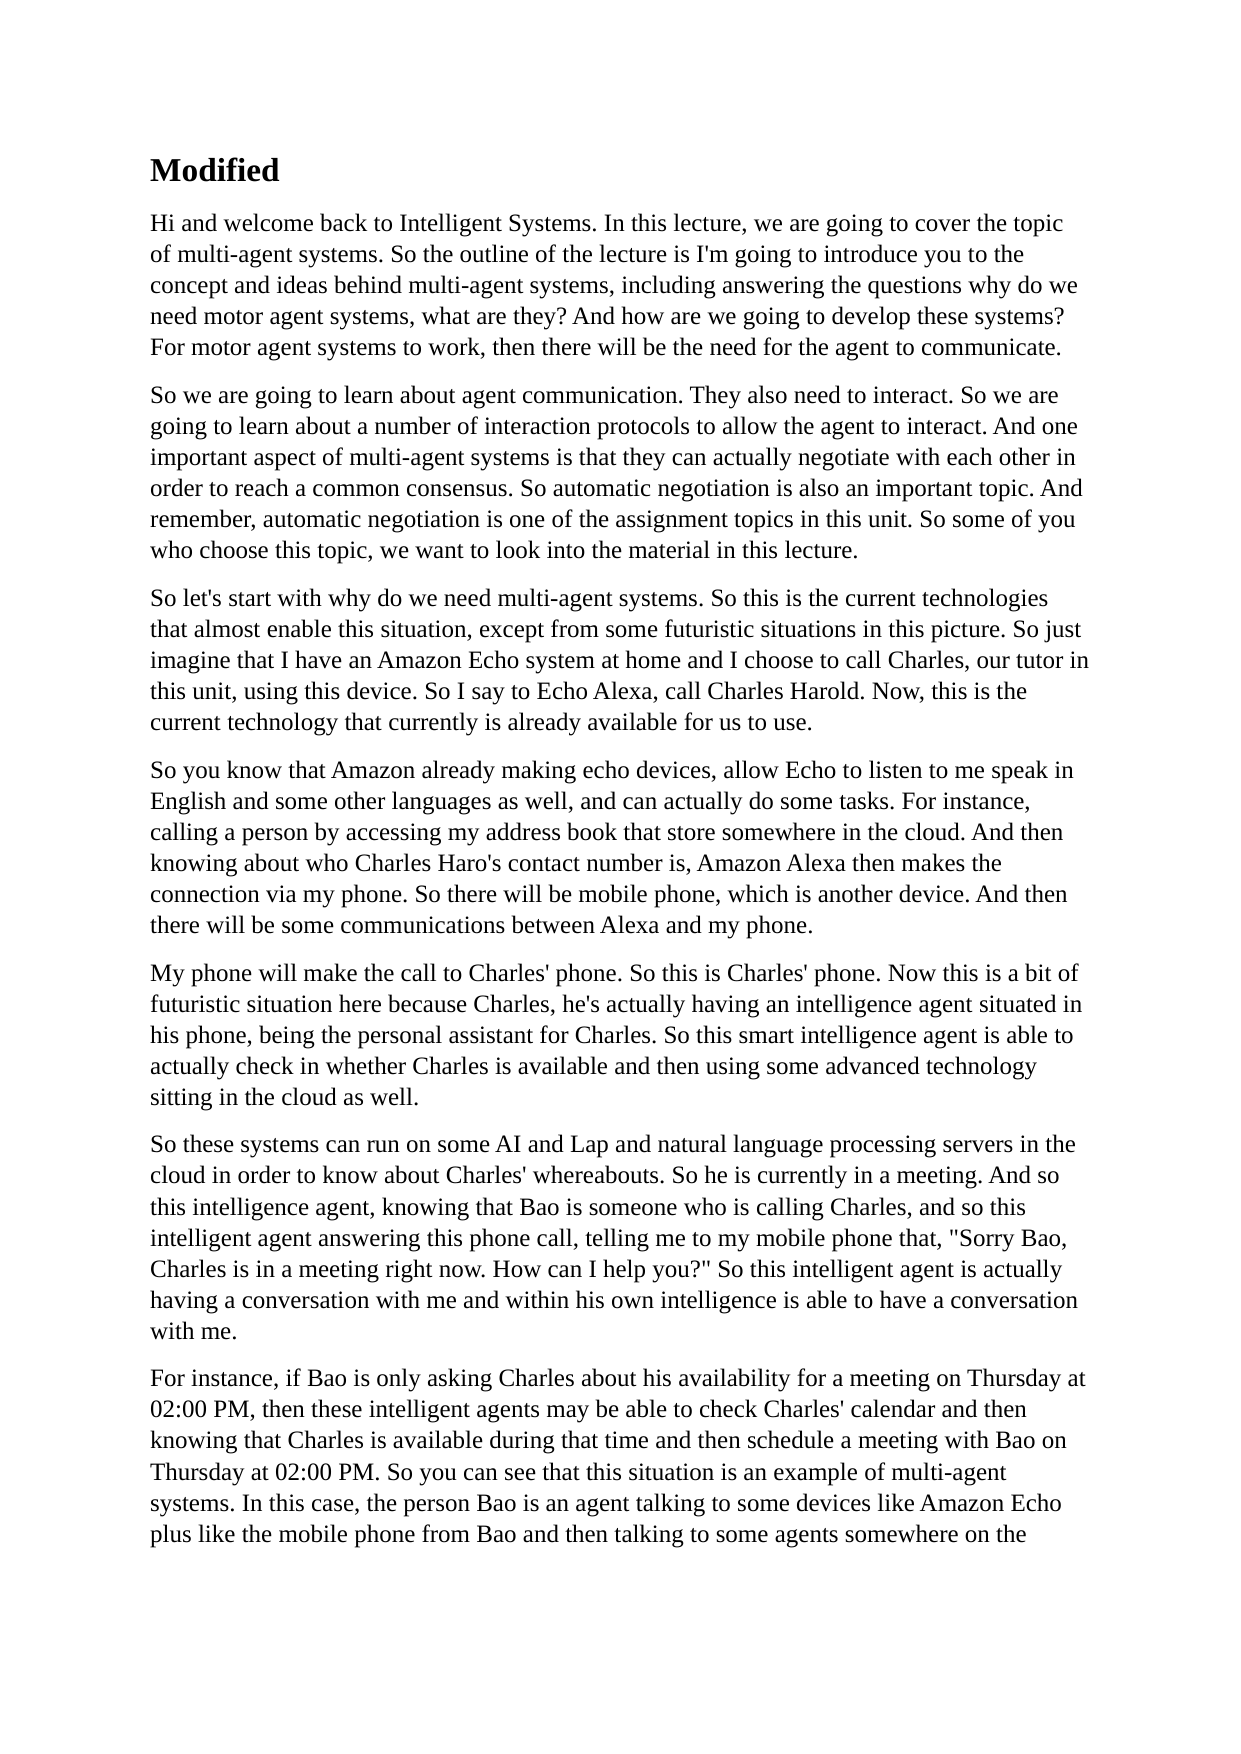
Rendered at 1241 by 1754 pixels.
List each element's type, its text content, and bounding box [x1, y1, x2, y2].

text So we are going to learn about agent communication. They also need to interact. So we are going to learn about a number of interaction protocols to allow the agent to interact. And one important aspect of multi-agent systems is that they can actually negotiate with each other in order to reach a common consensus. So automatic negotiation is also an important topic. And remember, automatic negotiation is one of the assignment topics in this unit. So some of you who choose this topic, we want to look into the material in this lecture. [150, 380, 1090, 564]
text Modified [150, 150, 1090, 188]
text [150, 1363, 1090, 1547]
text Hi and welcome back to Intelligent Systems. In this lecture, we are going to cover the topic of multi-agent systems. So the outline of the lecture is I'm going to introduce you to the concept and ideas behind multi-agent systems, including answering the questions why do we need motor agent systems, what are they? And how are we going to develop these systems? For motor agent systems to work, then there will be the need for the agent to communicate. [150, 208, 1090, 361]
text My phone will make the call to Charles' phone. So this is Charles' phone. Now this is a bit of futuristic situation here because Charles, he's actually having an intelligence agent situated in his phone, being the personal assistant for Charles. So this smart intelligence agent is able to actually check in whether Charles is available and then using some advanced technology sitting in the cloud as well. [150, 958, 1090, 1111]
text So you know that Amazon already making echo devices, allow Echo to listen to me speak in English and some other languages as well, and can actually do some tasks. For instance, calling a person by accessing my address book that store somewhere in the cloud. And then knowing about who Charles Haro's contact number is, Amazon Alexa then makes the connection via my phone. So there will be mobile phone, which is another device. And then there will be some communications between Alexa and my phone. [150, 755, 1090, 939]
text So these systems can run on some AI and Lap and natural language processing servers in the cloud in order to know about Charles' whereabouts. So he is currently in a meeting. And so this intelligence agent, knowing that Bao is someone who is calling Charles, and so this intelligent agent answering this phone call, telling me to my mobile phone that, "Sorry Bao, Charles is in a meeting right now. How can I help you?" So this intelligent agent is actually having a conversation with me and within his own intelligence is able to have a conversation with me. [150, 1129, 1090, 1344]
text So let's start with why do we need multi-agent systems. So this is the current technologies that almost enable this situation, except from some futuristic situations in this picture. So just imagine that I have an Amazon Echo system at home and I choose to call Charles, our tutor in this unit, using this device. So I say to Echo Alexa, call Charles Harold. Now, this is the current technology that currently is already available for us to use. [150, 583, 1090, 736]
